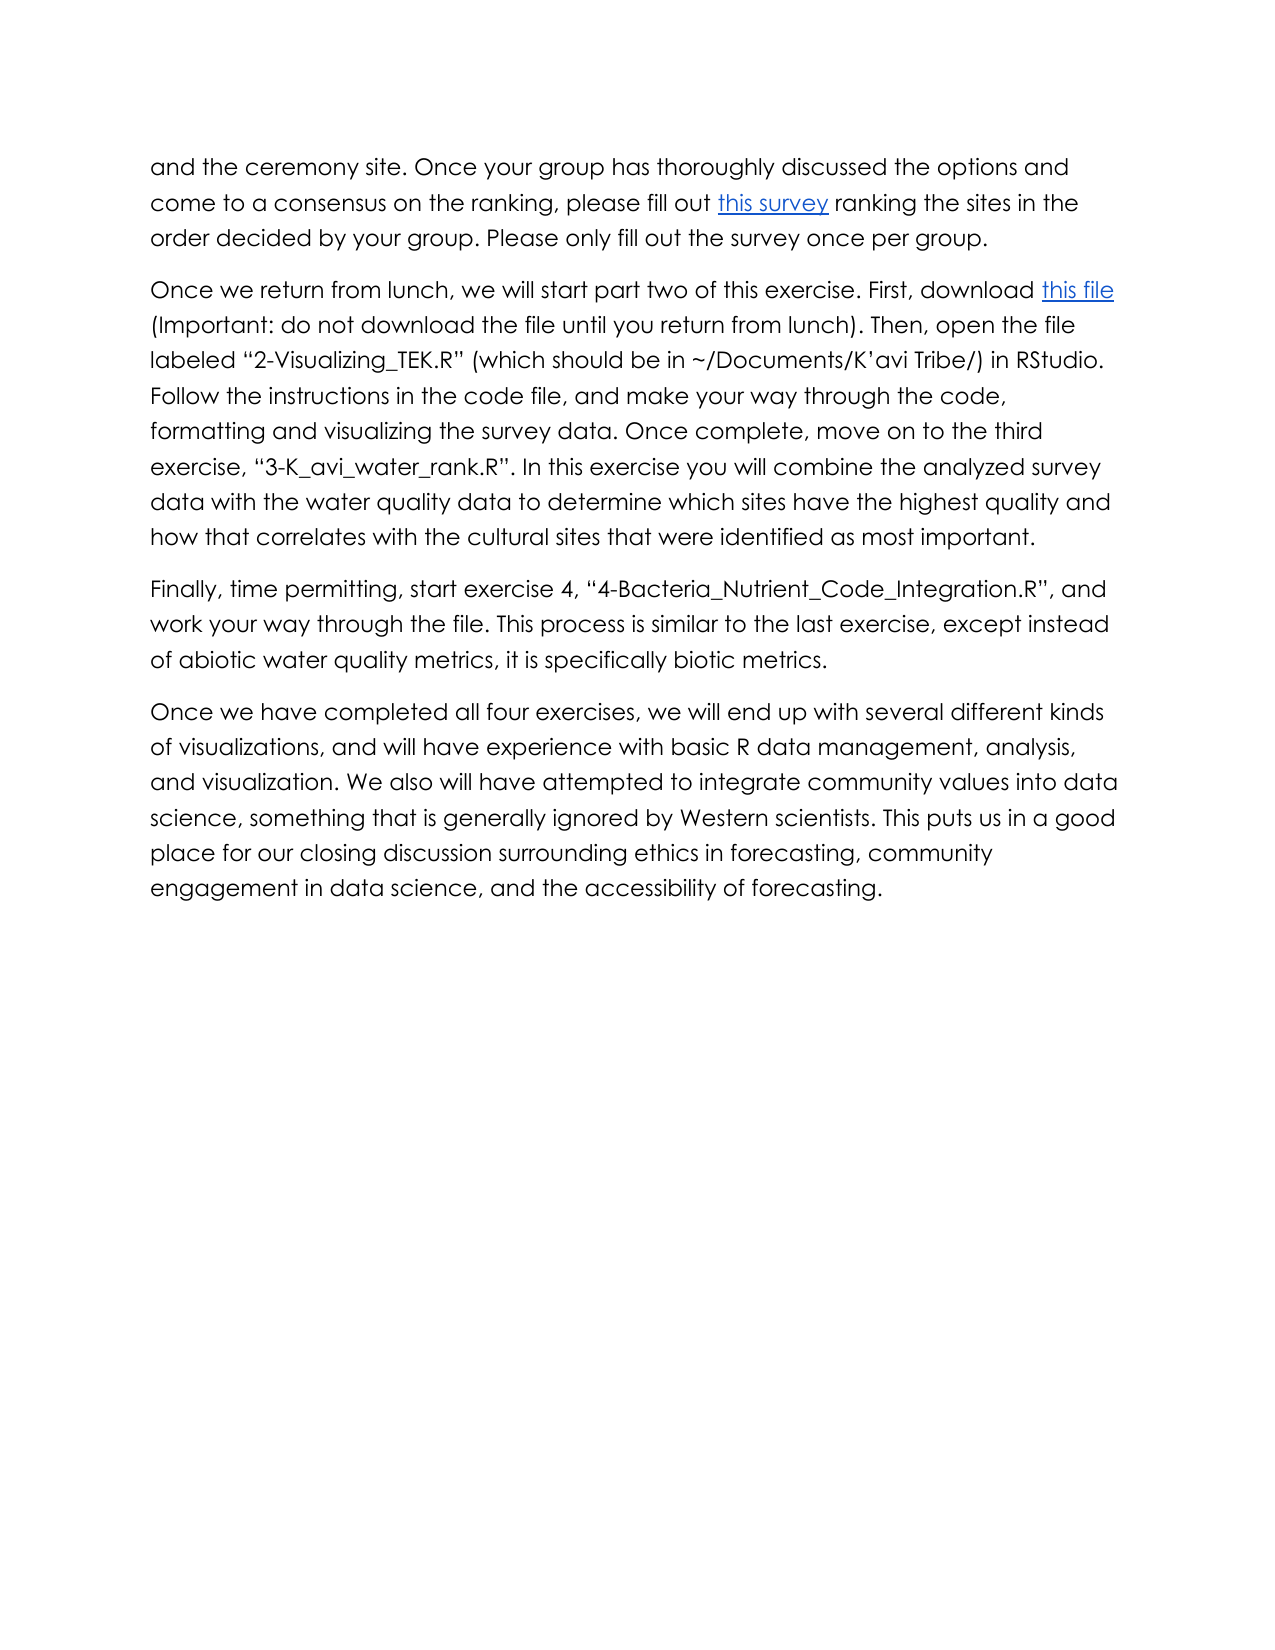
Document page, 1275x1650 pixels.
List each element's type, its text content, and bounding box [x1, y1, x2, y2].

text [150, 150, 1125, 253]
text Finally, time permitting, start exercise 4, “4-Bacteria_Nutrient_Code_Integration.R”, and work your way through the file. This process is similar to the last exercise, except instead of abiotic water quality metrics, it is specifically biotic metrics. [150, 572, 1125, 675]
text Once we return from lunch, we will start part two of this exercise. First, download this file (Important: do not download the file until you return from lunch). Then, open the file labeled “2-Visualizing_TEK.R” (which should be in ~/Documents/K’avi Tribe/) in RStudio. Follow the instructions in the code file, and make your way through the code, formatting and visualizing the survey data. Once complete, move on to the third exercise, “3-K_avi_water_rank.R”. In this exercise you will combine the analyzed survey data with the water quality data to determine which sites have the highest quality and how that correlates with the cultural sites that were identified as most important. [150, 273, 1125, 552]
text Once we have completed all four exercises, we will end up with several different kinds of visualizations, and will have experience with basic R data management, analysis, and visualization. We also will have attempted to integrate community values into data science, something that is generally ignored by Western scientists. This puts us in a good place for our closing discussion surrounding ethics in forecasting, community engagement in data science, and the accessibility of forecasting. [150, 694, 1125, 904]
